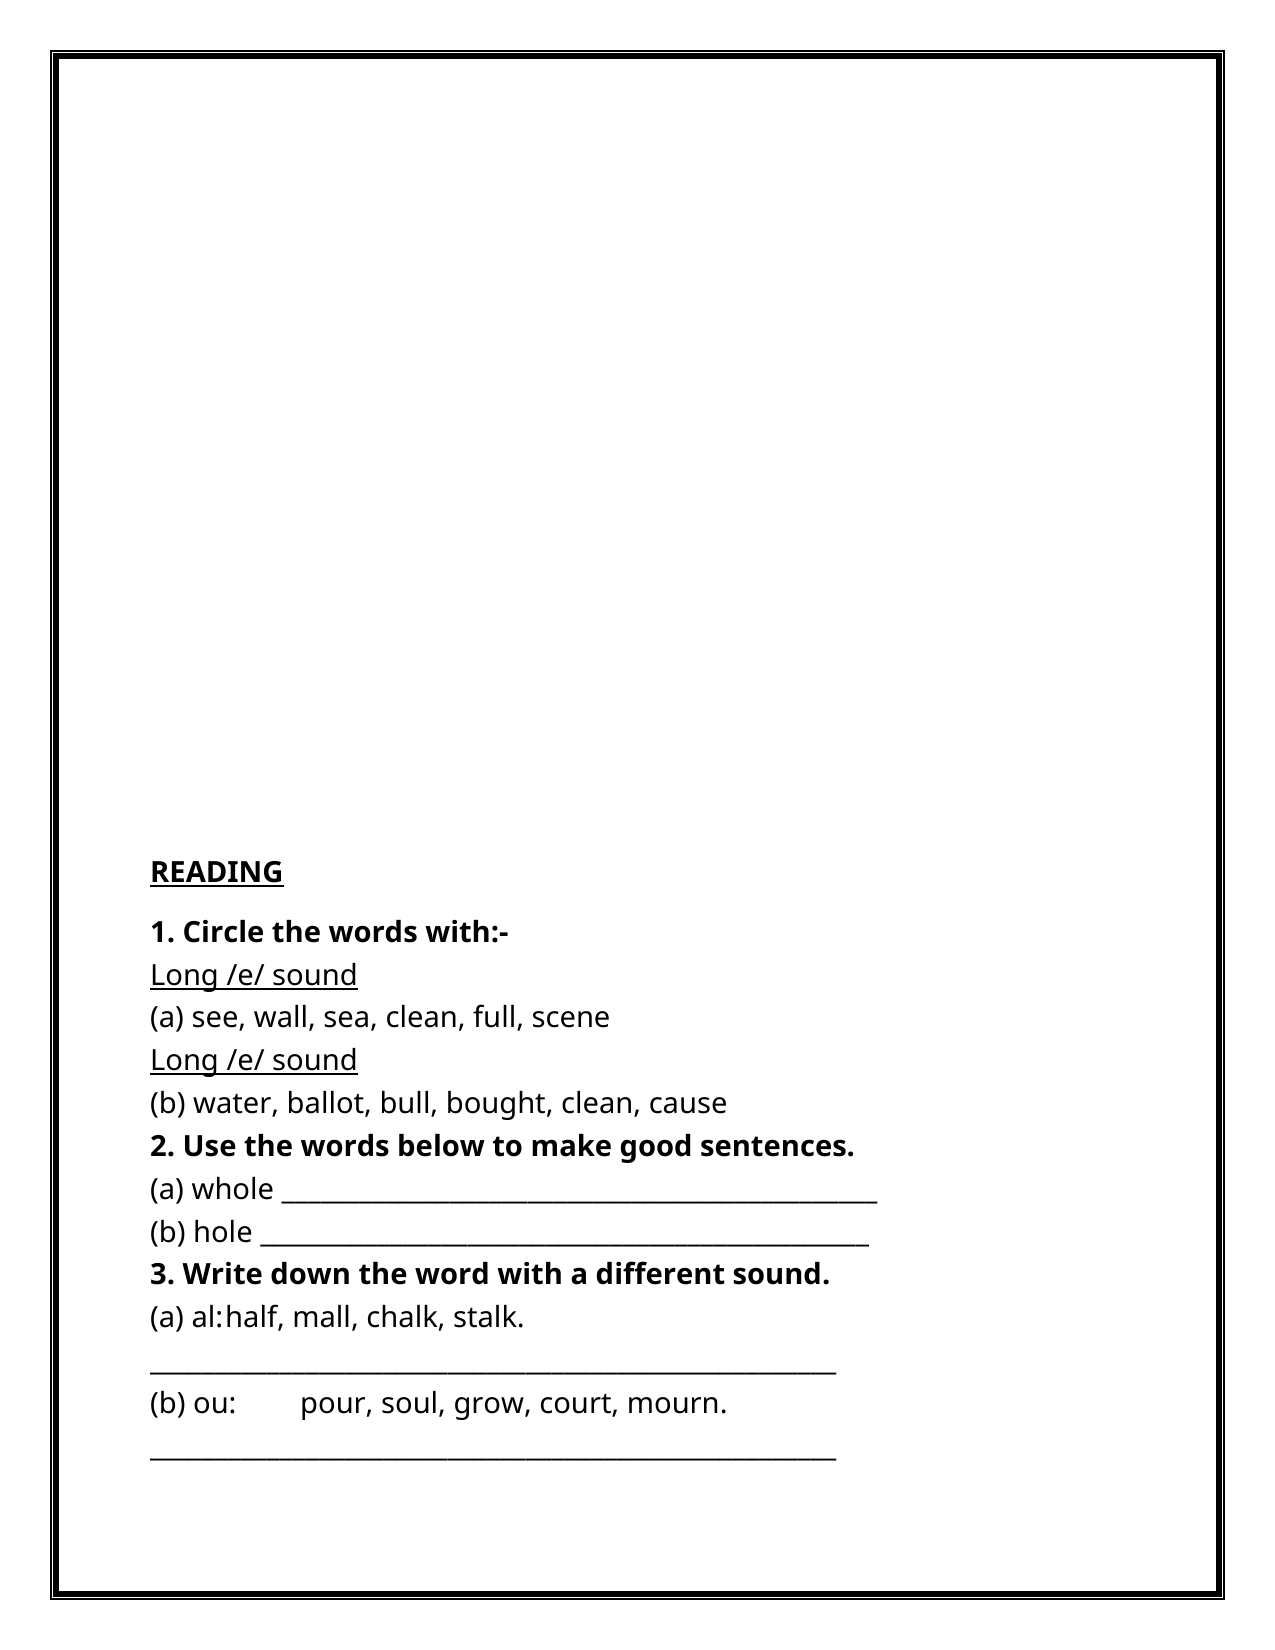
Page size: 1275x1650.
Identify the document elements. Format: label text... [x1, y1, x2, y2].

text Long /e/ sound [150, 954, 1125, 994]
text (b) hole _______________________________________________ [150, 1211, 1125, 1251]
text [150, 1339, 1125, 1379]
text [150, 1425, 1125, 1464]
text (a) al: half, mall, chalk, stalk. [150, 1296, 1125, 1336]
text (b) water, ballot, bull, bought, clean, cause [150, 1082, 1125, 1122]
text (b) ou: pour, soul, grow, court, mourn. [150, 1382, 1125, 1422]
text 2. Use the words below to make good sentences. [150, 1125, 1125, 1165]
text Long /e/ sound [150, 1039, 1125, 1079]
text (a) see, wall, sea, clean, full, scene [150, 997, 1125, 1036]
text READING [150, 852, 1125, 891]
text (a) whole ______________________________________________ [150, 1168, 1125, 1208]
text 3. Write down the word with a different sound. [150, 1254, 1125, 1293]
text 1. Circle the words with:- [150, 911, 1125, 951]
